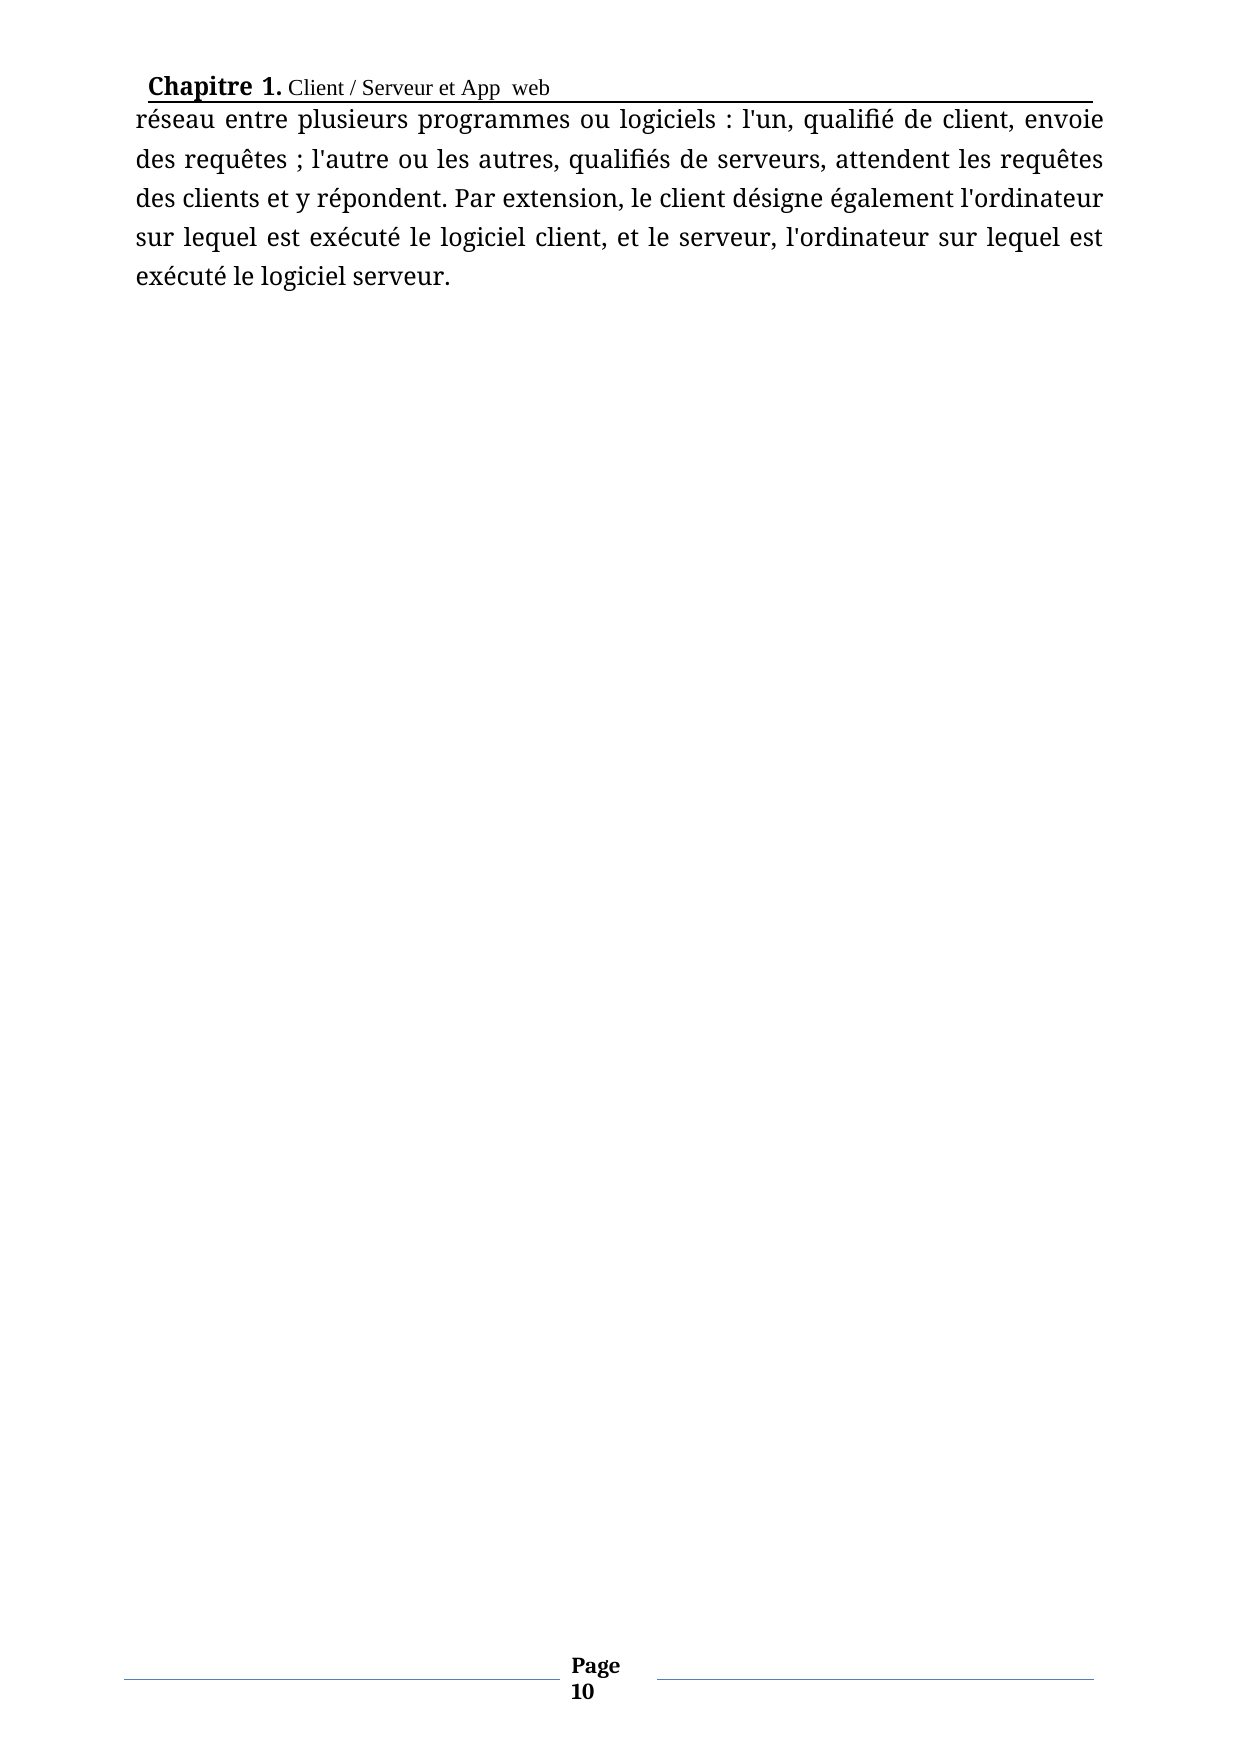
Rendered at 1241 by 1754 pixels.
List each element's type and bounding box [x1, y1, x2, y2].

text [135, 102, 1105, 293]
